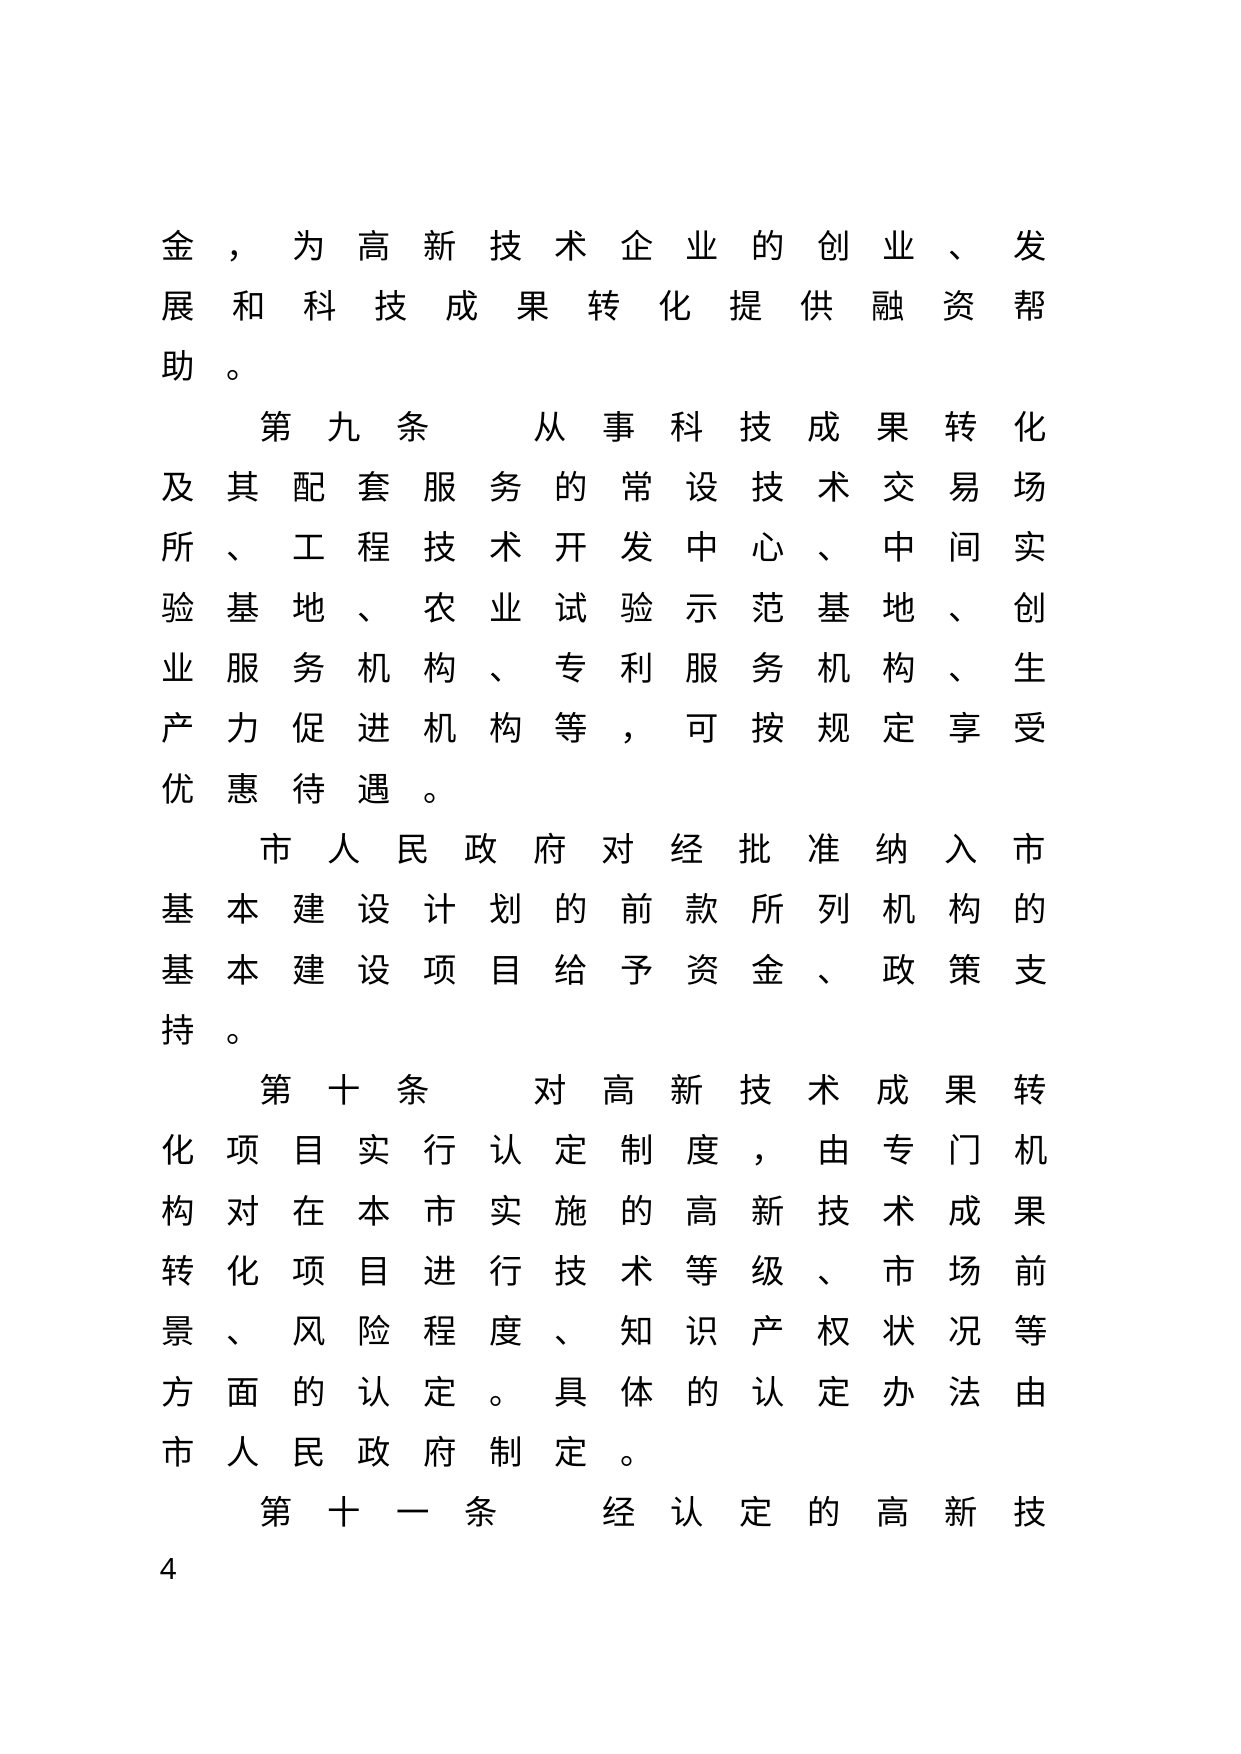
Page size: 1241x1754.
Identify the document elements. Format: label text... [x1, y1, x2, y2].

text 第九条 从事科技成果转化及其配套服务的常设技术交易场所、工程技术开发中心、中间实验基地、农业试验示范基地、创业服务机构、专利服务机构、生产力促进机构等，可按规定享受优惠待遇。 [161, 394, 1079, 817]
text 市人民政府对经批准纳入市基本建设计划的前款所列机构的基本建设项目给予资金、政策支持。 [161, 817, 1079, 1058]
text 第十条 对高新技术成果转化项目实行认定制度，由专门机构对在本市实施的高新技术成果转化项目进行技术等级、市场前景、风险程度、知识产权状况等方面的认定。具体的认定办法由市人民政府制定。 [161, 1058, 1079, 1480]
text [161, 213, 1079, 394]
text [161, 1480, 1079, 1540]
